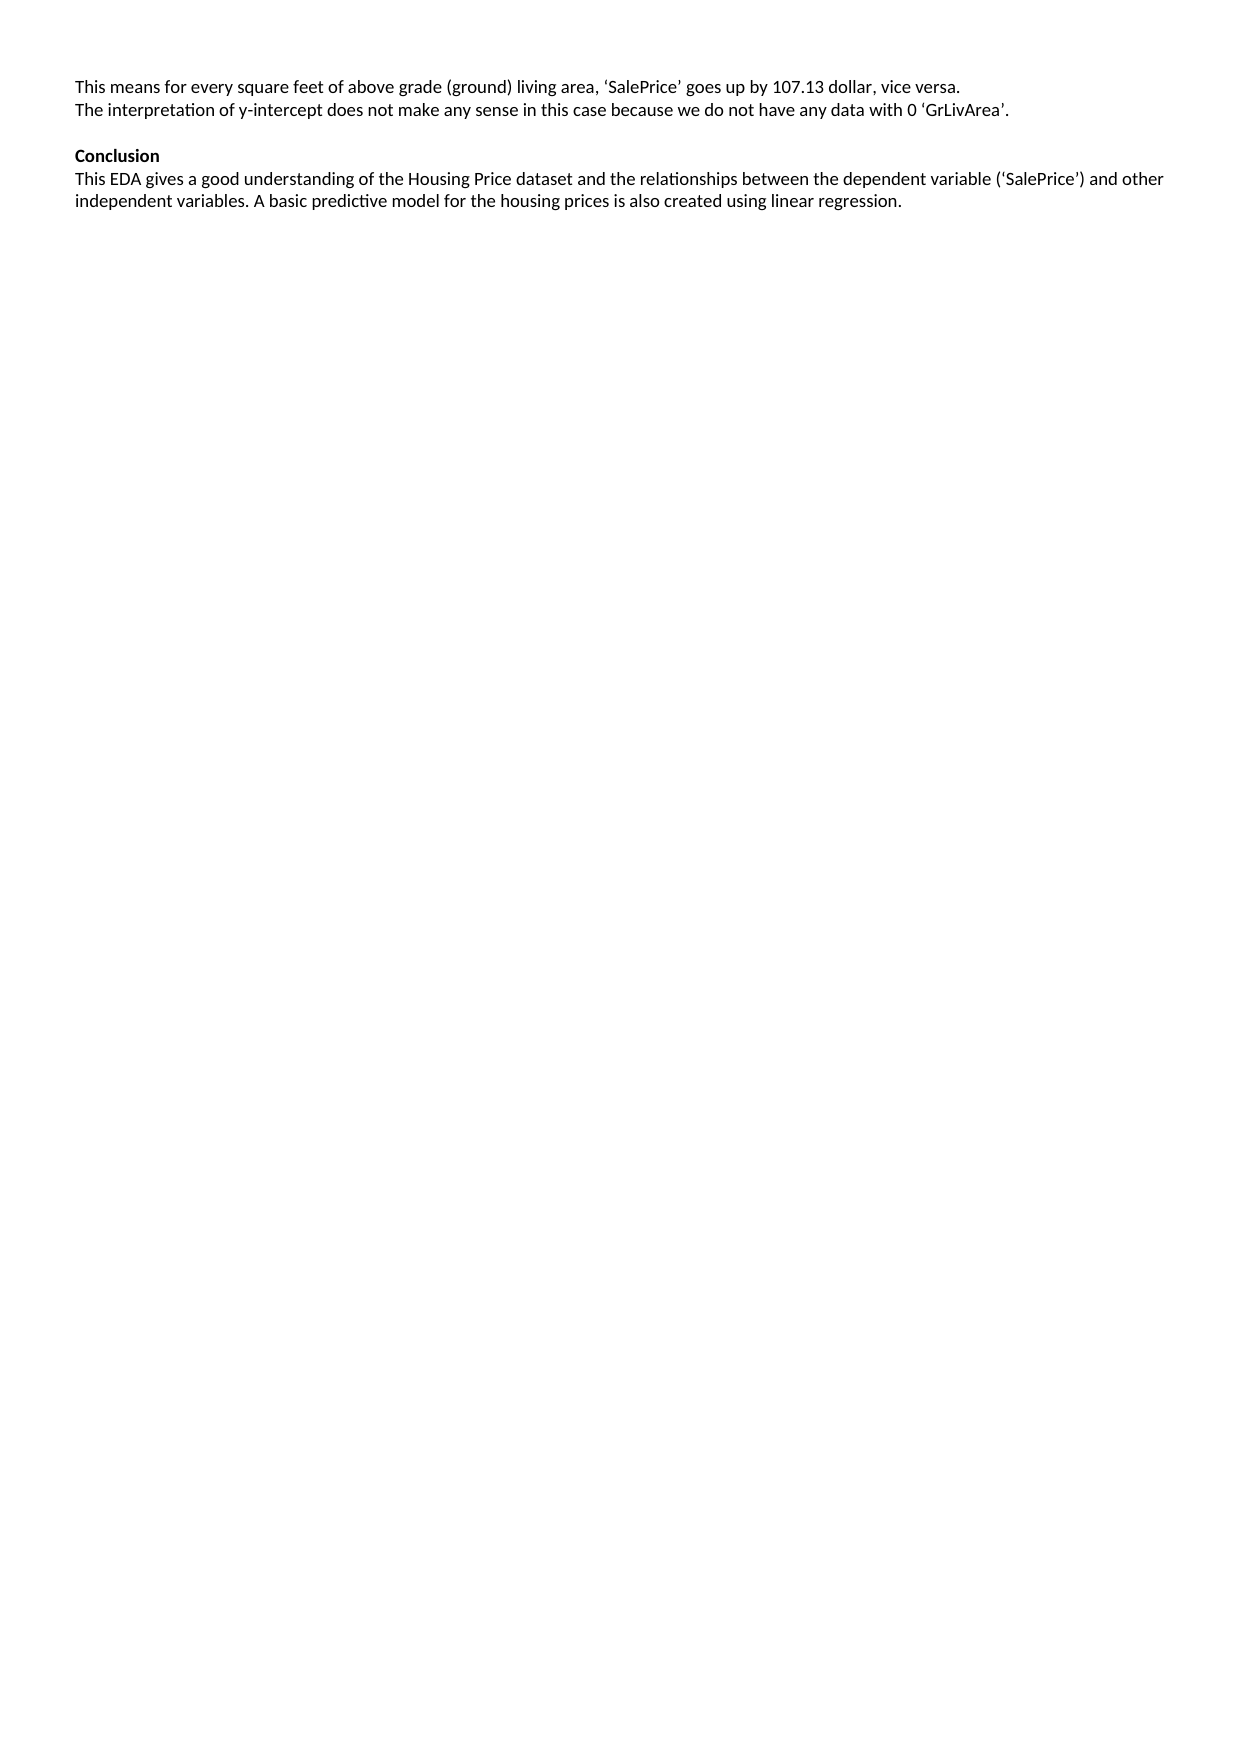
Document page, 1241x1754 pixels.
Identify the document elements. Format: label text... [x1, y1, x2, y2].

text Conclusion [75, 144, 1165, 167]
text The interpretation of y-intercept does not make any sense in this case because we do not have any data with 0 ‘GrLivArea’. [75, 98, 1165, 121]
text This EDA gives a good understanding of the Housing Price dataset and the relationships between the dependent variable (‘SalePrice’) and other independent variables. A basic predictive model for the housing prices is also created using linear regression. [75, 167, 1165, 212]
text This means for every square feet of above grade (ground) living area, ‘SalePrice’ goes up by 107.13 dollar, vice versa. [75, 75, 1165, 98]
